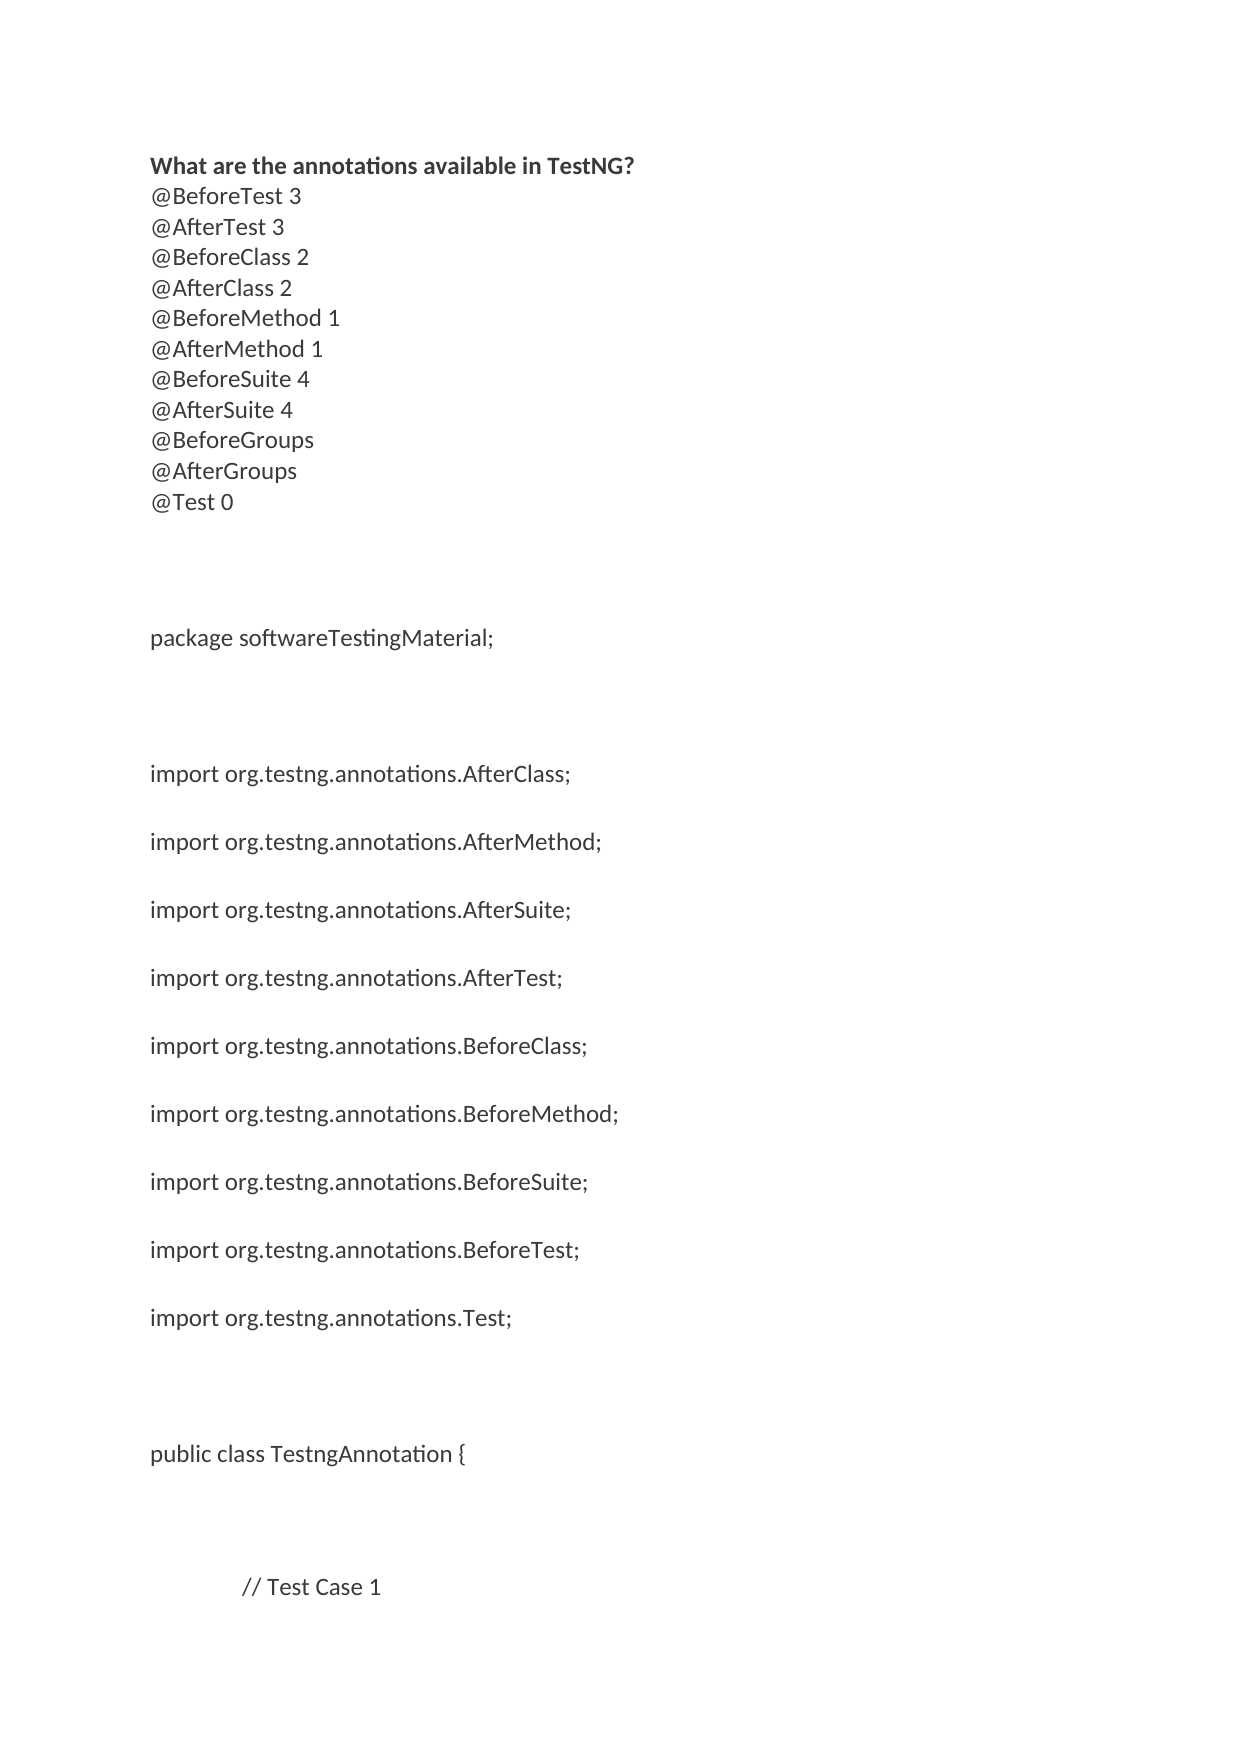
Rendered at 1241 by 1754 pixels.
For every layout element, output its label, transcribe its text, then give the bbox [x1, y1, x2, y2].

text @BeforeTest 3 @AfterTest 3 @BeforeClass 2 @AfterClass 2 @BeforeMethod 1 @AfterMethod 1 @BeforeSuite 4 @AfterSuite 4 @BeforeGroups @AfterGroups @Test 0 [150, 181, 1090, 516]
text package softwareTestingMaterial; [150, 622, 1090, 652]
text import org.testng.annotations.AfterMethod; [150, 826, 1090, 856]
text What are the annotations available in TestNG? [150, 150, 1090, 181]
text import org.testng.annotations.BeforeMethod; [150, 1098, 1090, 1128]
text import org.testng.annotations.Test; [150, 1302, 1090, 1332]
text public class TestngAnnotation { [150, 1438, 1090, 1468]
text import org.testng.annotations.BeforeSuite; [150, 1166, 1090, 1196]
text // Test Case 1 [150, 1572, 1090, 1602]
text import org.testng.annotations.BeforeTest; [150, 1234, 1090, 1264]
text import org.testng.annotations.AfterTest; [150, 962, 1090, 992]
text import org.testng.annotations.BeforeClass; [150, 1030, 1090, 1060]
text import org.testng.annotations.AfterSuite; [150, 894, 1090, 924]
text import org.testng.annotations.AfterClass; [150, 758, 1090, 788]
